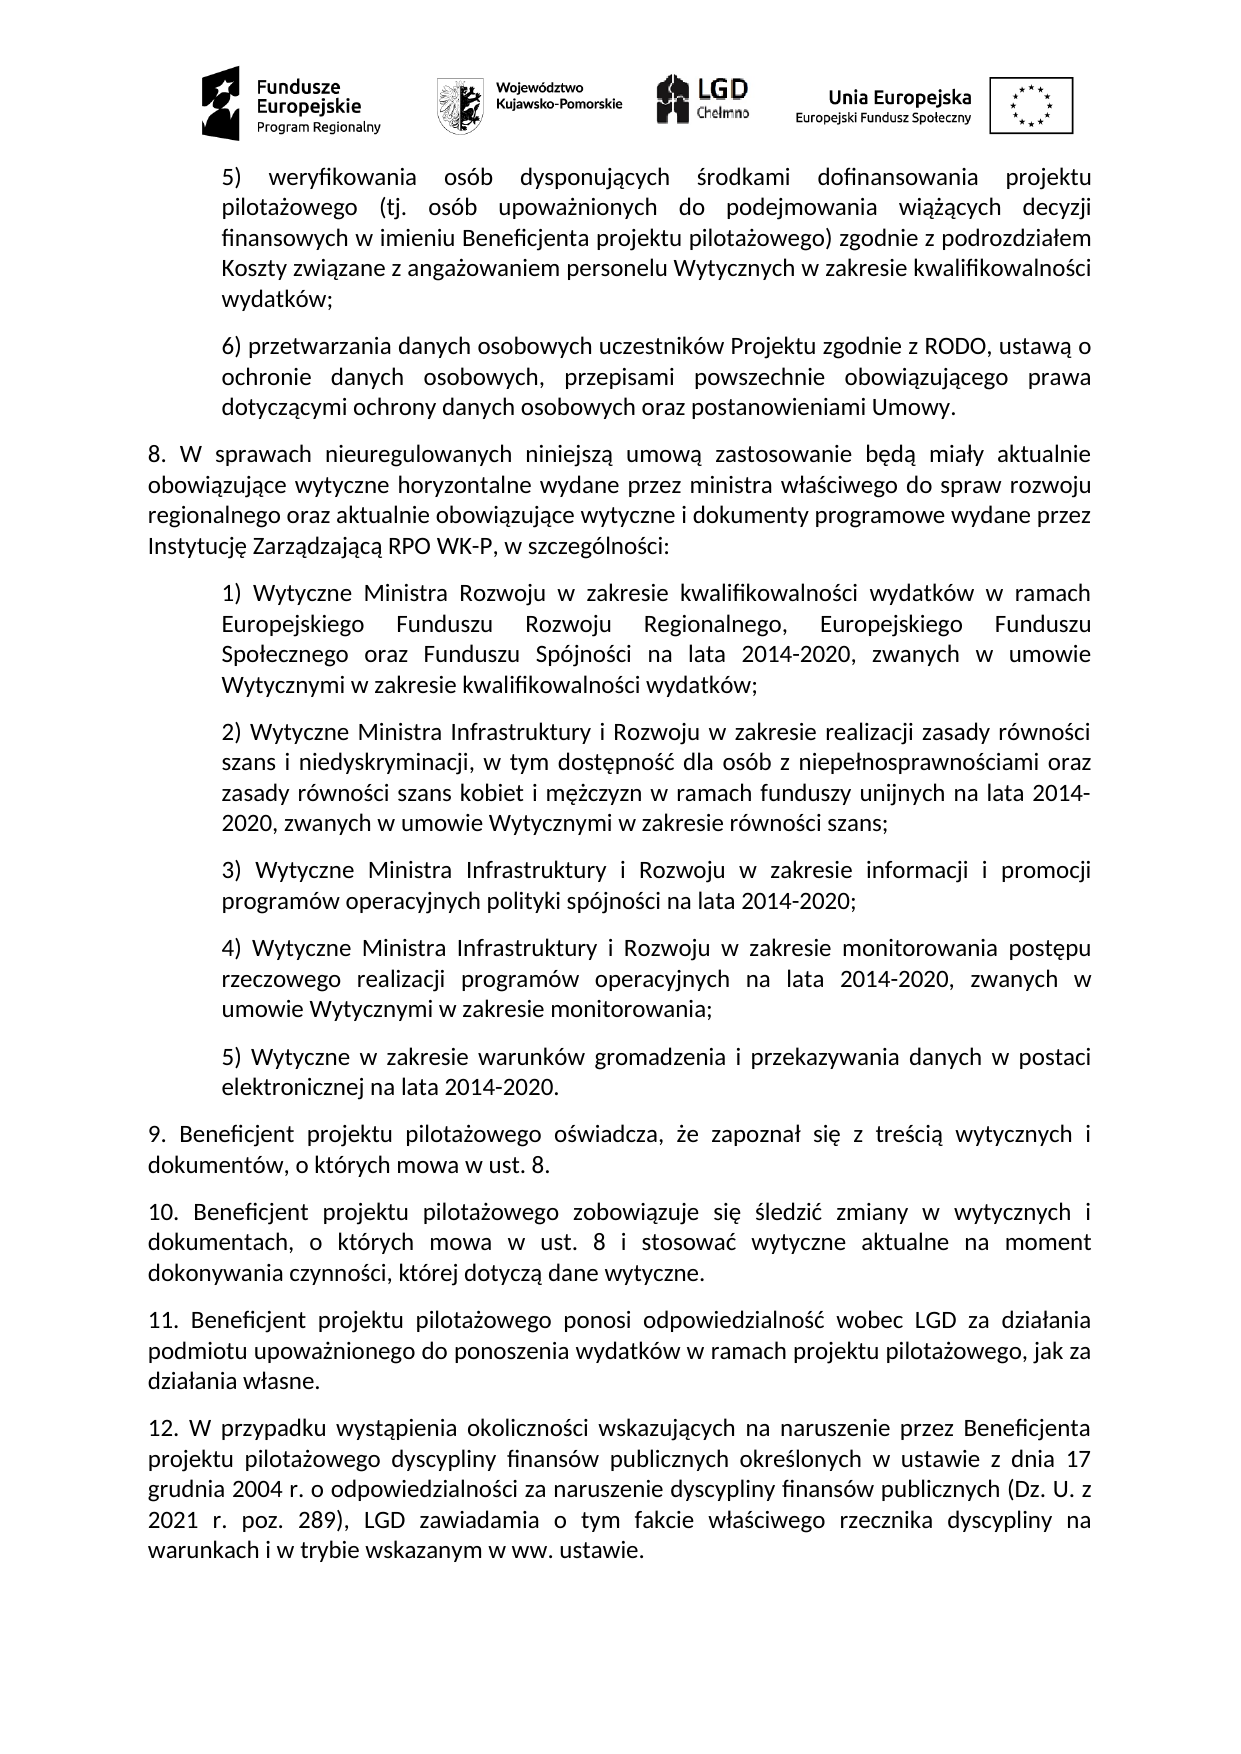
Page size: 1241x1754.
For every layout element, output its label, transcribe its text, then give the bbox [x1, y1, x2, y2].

text 2) Wytyczne Ministra Infrastruktury i Rozwoju w zakresie realizacji zasady równości szans i niedyskryminacji, w tym dostępność dla osób z niepełnosprawnościami oraz zasady równości szans kobiet i mężczyzn w ramach funduszy unijnych na lata 2014-2020, zwanych w umowie Wytycznymi w zakresie równości szans; [221, 716, 1093, 838]
text 10. Beneficjent projektu pilotażowego zobowiązuje się śledzić zmiany w wytycznych i dokumentach, o których mowa w ust. 8 i stosować wytyczne aktualne na moment dokonywania czynności, której dotyczą dane wytyczne. [148, 1196, 1093, 1288]
text 9. Beneficjent projektu pilotażowego oświadcza, że zapoznał się z treścią wytycznych i dokumentów, o których mowa w ust. 8. [148, 1118, 1093, 1179]
text 11. Beneficjent projektu pilotażowego ponosi odpowiedzialność wobec LGD za działania podmiotu upoważnionego do ponoszenia wydatków w ramach projektu pilotażowego, jak za działania własne. [148, 1304, 1093, 1396]
text 3) Wytyczne Ministra Infrastruktury i Rozwoju w zakresie informacji i promocji programów operacyjnych polityki spójności na lata 2014-2020; [221, 855, 1093, 916]
text 12. W przypadku wystąpienia okoliczności wskazujących na naruszenie przez Beneficjenta projektu pilotażowego dyscypliny finansów publicznych określonych w ustawie z dnia 17 grudnia 2004 r. o odpowiedzialności za naruszenie dyscypliny finansów publicznych (Dz. U. z 2021 r. poz. 289), LGD zawiadamia o tym fakcie właściwego rzecznika dyscypliny na warunkach i w trybie wskazanym w ww. ustawie. [148, 1412, 1093, 1565]
text 5) weryfikowania osób dysponujących środkami dofinansowania projektu pilotażowego (tj. osób upoważnionych do podejmowania wiążących decyzji finansowych w imieniu Beneficjenta projektu pilotażowego) zgodnie z podrozdziałem Koszty związane z angażowaniem personelu Wytycznych w zakresie kwalifikowalności wydatków; [221, 161, 1093, 313]
text 8. W sprawach nieuregulowanych niniejszą umową zastosowanie będą miały aktualnie obowiązujące wytyczne horyzontalne wydane przez ministra właściwego do spraw rozwoju regionalnego oraz aktualnie obowiązujące wytyczne i dokumenty programowe wydane przez Instytucję Zarządzającą RPO WK-P, w szczególności: [148, 438, 1093, 561]
picture [183, 47, 1093, 161]
text 1) Wytyczne Ministra Rozwoju w zakresie kwalifikowalności wydatków w ramach Europejskiego Funduszu Rozwoju Regionalnego, Europejskiego Funduszu Społecznego oraz Funduszu Spójności na lata 2014-2020, zwanych w umowie Wytycznymi w zakresie kwalifikowalności wydatków; [221, 577, 1093, 699]
text 4) Wytyczne Ministra Infrastruktury i Rozwoju w zakresie monitorowania postępu rzeczowego realizacji programów operacyjnych na lata 2014-2020, zwanych w umowie Wytycznymi w zakresie monitorowania; [221, 932, 1093, 1024]
text 5) Wytyczne w zakresie warunków gromadzenia i przekazywania danych w postaci elektronicznej na lata 2014-2020. [221, 1041, 1093, 1102]
text 6) przetwarzania danych osobowych uczestników Projektu zgodnie z RODO, ustawą o ochronie danych osobowych, przepisami powszechnie obowiązującego prawa dotyczącymi ochrony danych osobowych oraz postanowieniami Umowy. [221, 330, 1093, 422]
